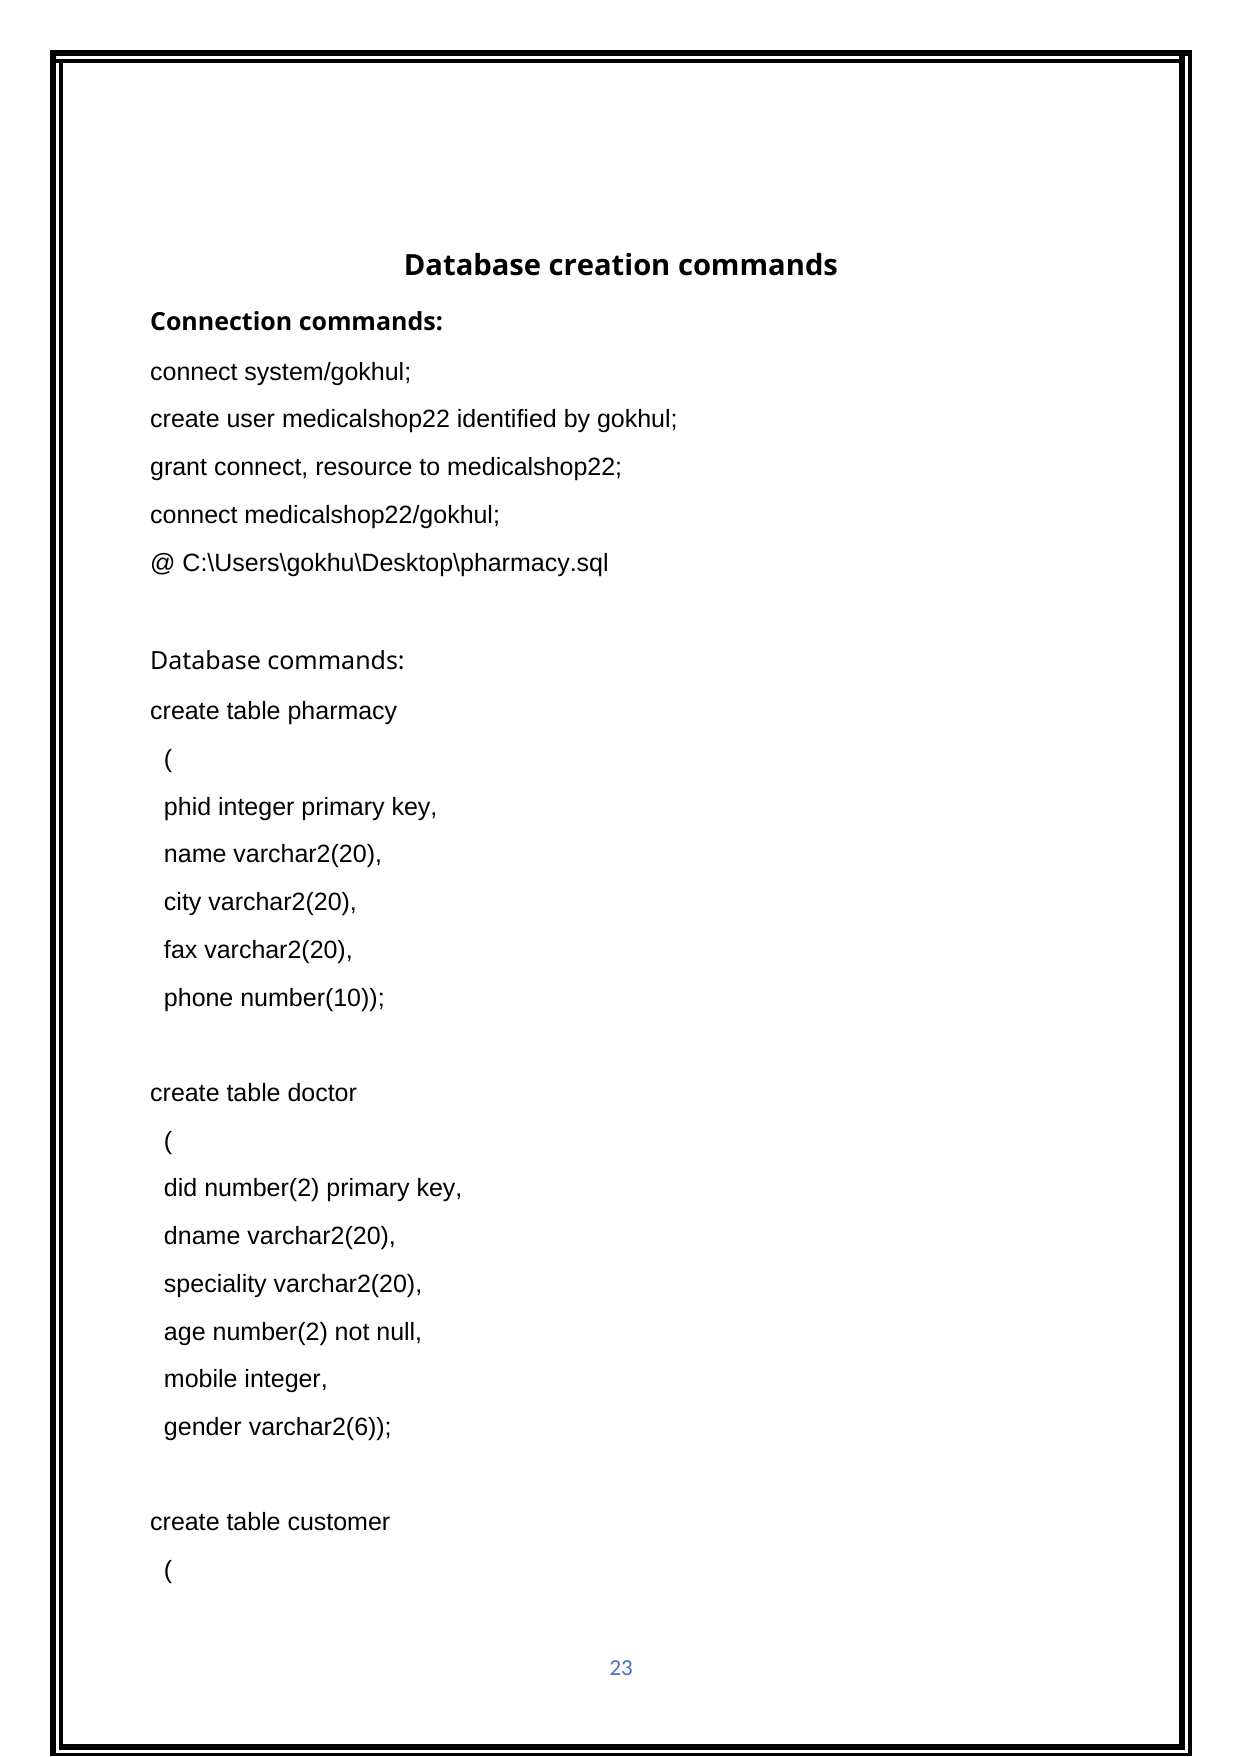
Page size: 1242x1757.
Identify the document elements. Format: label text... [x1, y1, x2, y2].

text create table customer [150, 1507, 1092, 1536]
text connect system/gokhul; [150, 357, 1092, 385]
text Database creation commands [150, 244, 1092, 283]
text create table doctor [150, 1078, 1092, 1107]
text did number(2) primary key, [150, 1173, 1092, 1202]
text mobile integer, [150, 1364, 1092, 1393]
text phid integer primary key, [150, 792, 1092, 821]
text grant connect, resource to medicalshop22; [150, 452, 1092, 481]
text age number(2) not null, [150, 1317, 1092, 1345]
text Database commands: [150, 643, 1092, 677]
text Connection commands: [150, 303, 1092, 337]
text @ C:\Users\gokhu\Desktop\pharmacy.sql [150, 547, 1092, 576]
text fax varchar2(20), [150, 935, 1092, 964]
text create table pharmacy [150, 696, 1092, 725]
text ( [150, 744, 1092, 773]
text connect medicalshop22/gokhul; [150, 500, 1092, 528]
text phone number(10)); [150, 983, 1092, 1011]
text ( [150, 1126, 1092, 1154]
text city varchar2(20), [150, 887, 1092, 916]
text name varchar2(20), [150, 839, 1092, 868]
text ( [150, 1555, 1092, 1584]
text gender varchar2(6)); [150, 1412, 1092, 1441]
text speciality varchar2(20), [150, 1269, 1092, 1298]
text create user medicalshop22 identified by gokhul; [150, 404, 1092, 433]
text dname varchar2(20), [150, 1221, 1092, 1250]
